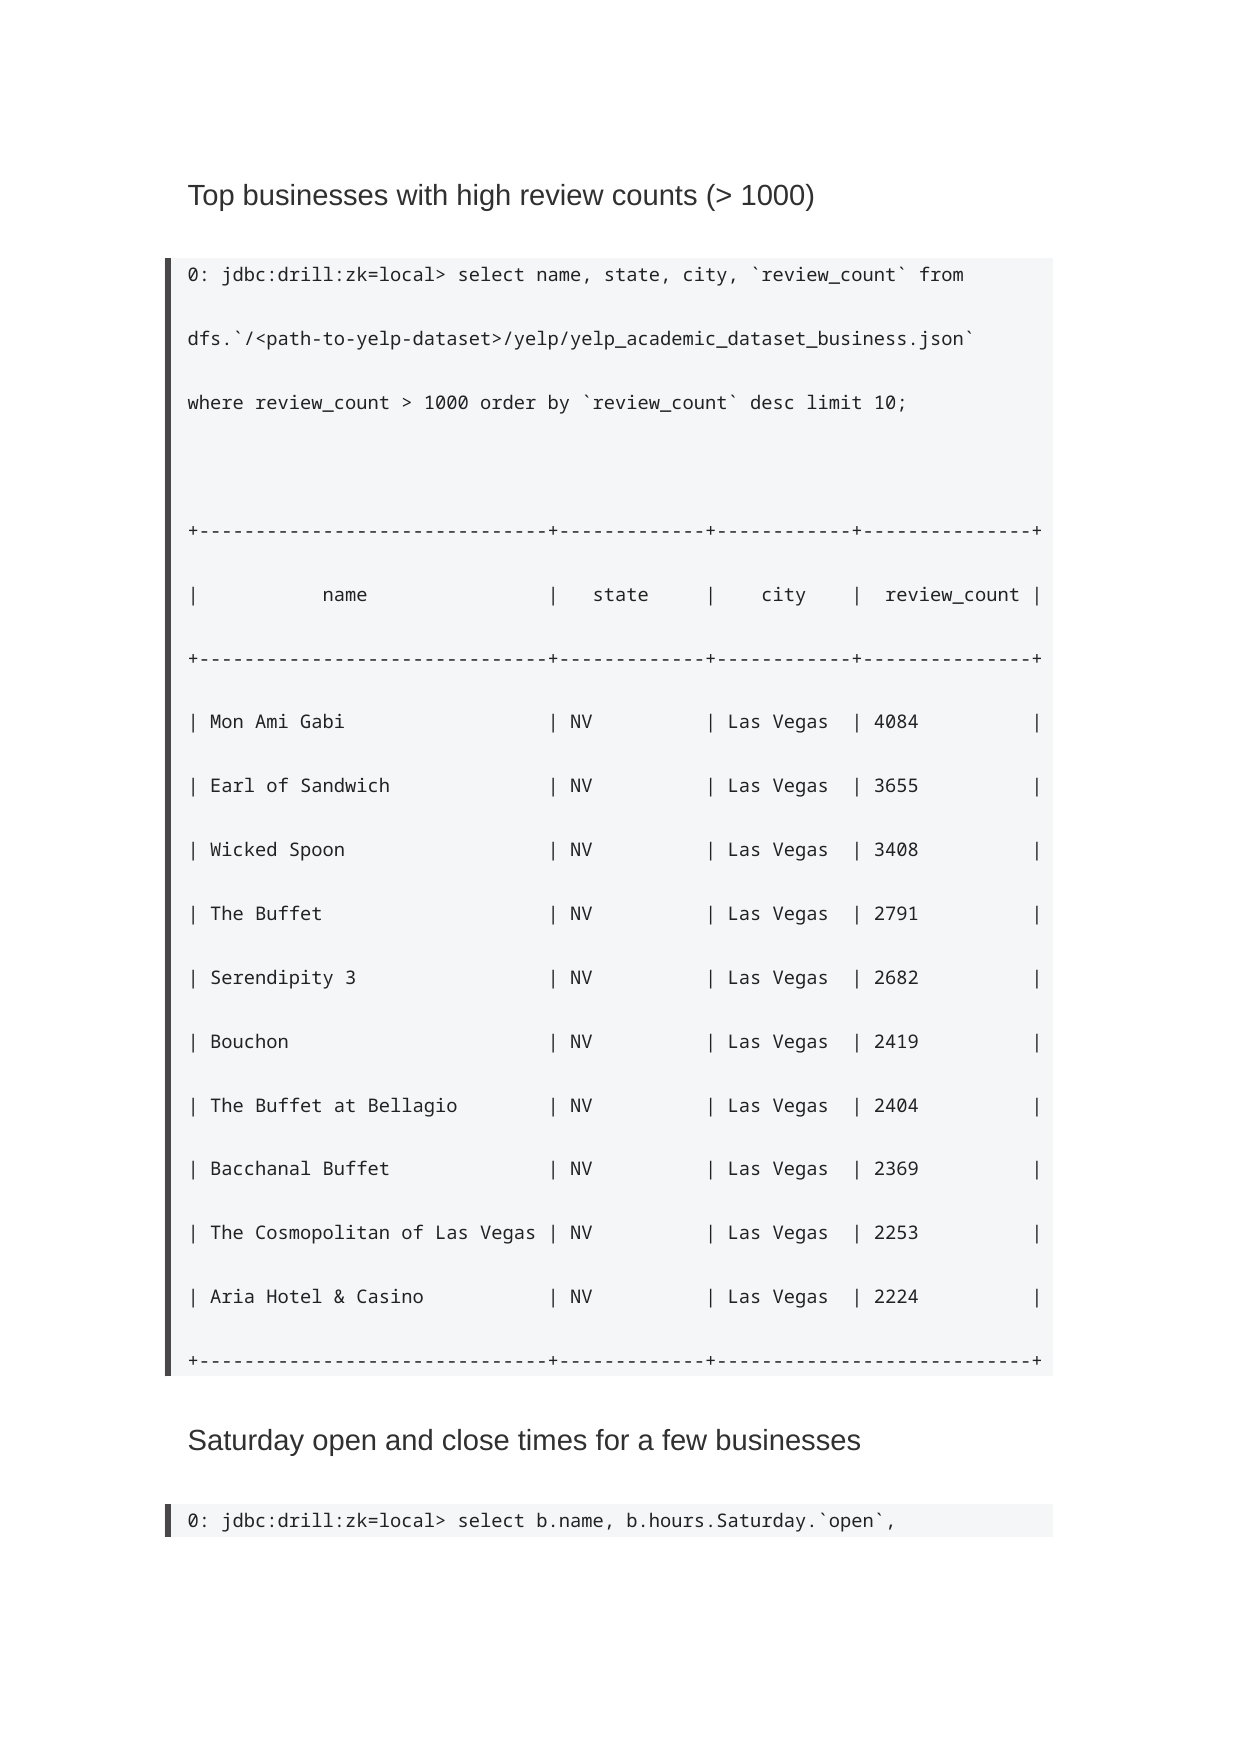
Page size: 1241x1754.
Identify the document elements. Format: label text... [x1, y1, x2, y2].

subtitle Top businesses with high review counts (> 1000) [187, 162, 1053, 227]
text | name | state | city | review_count | [171, 578, 1053, 610]
text | Serendipity 3 | NV | Las Vegas | 2682 | [171, 961, 1053, 993]
text | Mon Ami Gabi | NV | Las Vegas | 4084 | [171, 705, 1053, 738]
text | Wicked Spoon | NV | Las Vegas | 3408 | [171, 833, 1053, 866]
text | The Buffet | NV | Las Vegas | 2791 | [171, 897, 1053, 929]
text where review_count > 1000 order by `review_count` desc limit 10; [171, 386, 1053, 418]
text | Bacchanal Buffet | NV | Las Vegas | 2369 | [171, 1152, 1053, 1185]
text | Bouchon | NV | Las Vegas | 2419 | [171, 1024, 1053, 1057]
text | The Cosmopolitan of Las Vegas | NV | Las Vegas | 2253 | [171, 1216, 1053, 1249]
text | Aria Hotel & Casino | NV | Las Vegas | 2224 | [171, 1280, 1053, 1312]
text +-------------------------------+-------------+----------------------------+ [171, 1344, 1053, 1376]
text 0: jdbc:drill:zk=local> select b.name, b.hours.Saturday.`open`, [171, 1504, 1053, 1537]
subtitle Saturday open and close times for a few businesses [187, 1408, 1053, 1473]
text | The Buffet at Bellagio | NV | Las Vegas | 2404 | [171, 1088, 1053, 1121]
text +-------------------------------+-------------+------------+---------------+ [171, 641, 1053, 674]
text dfs.`/<path-to-yelp-dataset>/yelp/yelp_academic_dataset_business.json` [171, 322, 1053, 355]
text +-------------------------------+-------------+------------+---------------+ [171, 514, 1053, 546]
text | Earl of Sandwich | NV | Las Vegas | 3655 | [171, 769, 1053, 802]
text 0: jdbc:drill:zk=local> select name, state, city, `review_count` from [171, 258, 1053, 291]
